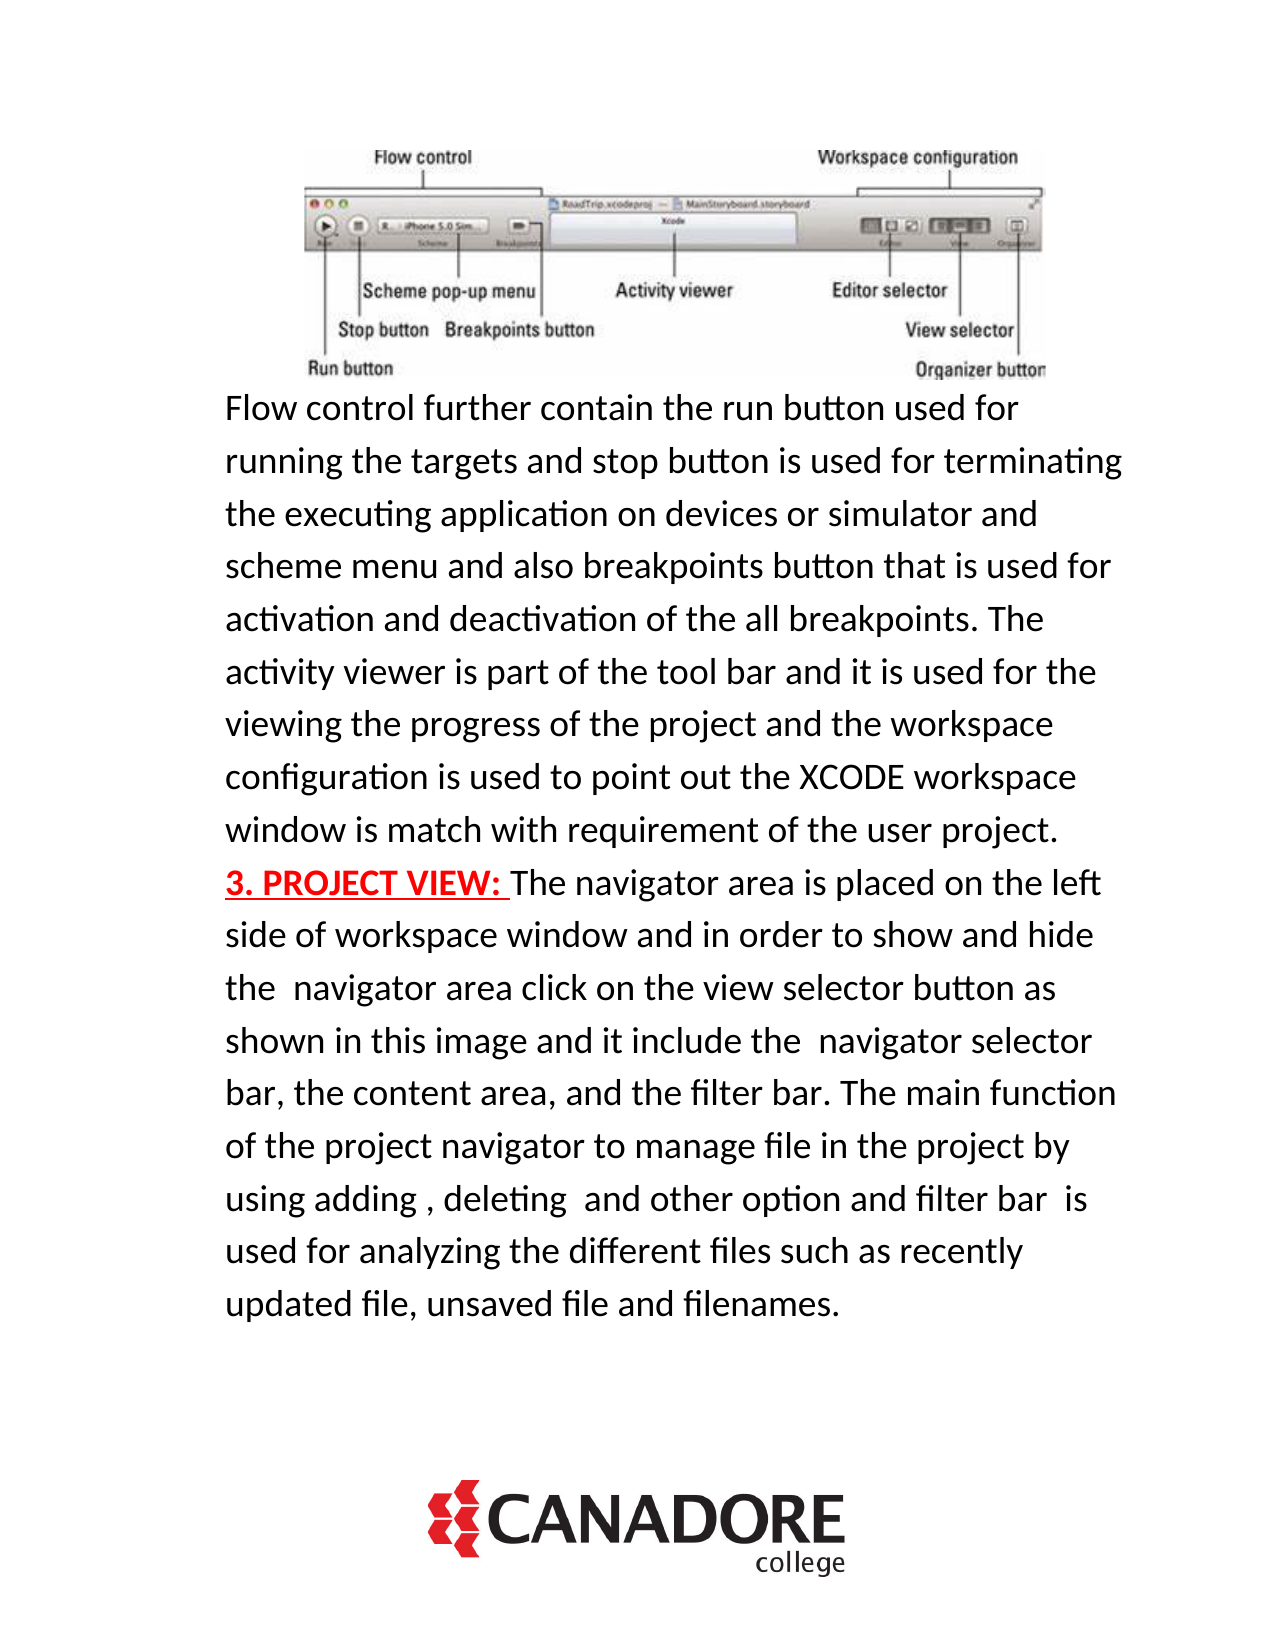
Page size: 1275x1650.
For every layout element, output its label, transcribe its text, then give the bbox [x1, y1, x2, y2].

list 3. PROJECT VIEW: The navigator area is placed on the left side of workspace window and in order to show and hide the navigator area click on the view selector button as shown in this image and it include the navigator selector bar, the content area, and the filter bar. The main function of the project navigator to manage file in the project by using adding , deleting and other option and filter bar is used for analyzing the different files such as recently updated file, unsaved file and filenames. [225, 858, 1125, 1326]
picture [427, 1480, 848, 1577]
picture [304, 150, 1046, 380]
list Flow control further contain the run button used for running the targets and stop button is used for terminating the executing application on devices or simulator and scheme menu and also breakpoints button that is used for activation and deactivation of the all breakpoints. The activity viewer is part of the tool bar and it is used for the viewing the progress of the project and the workspace configuration is used to point out the XCODE workspace window is match with requirement of the user project. [225, 384, 1125, 852]
